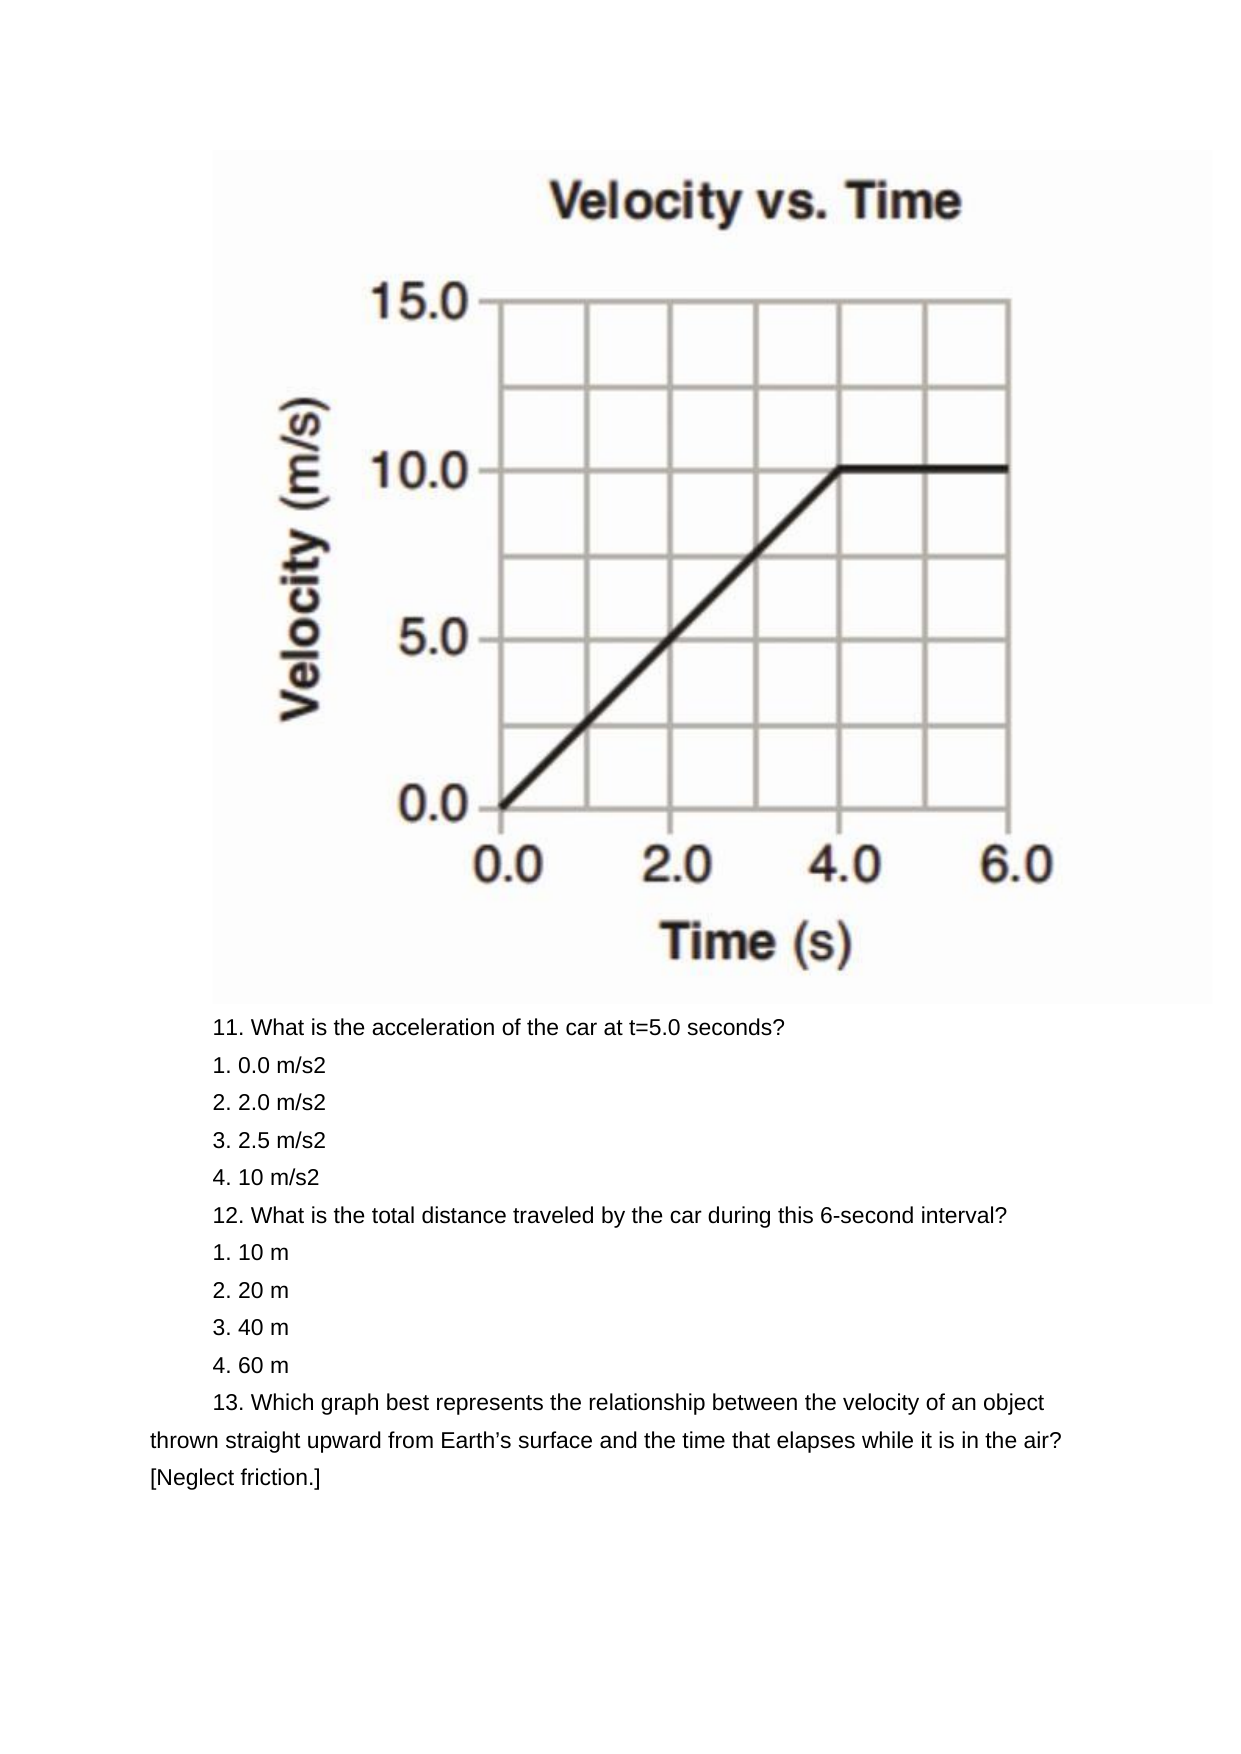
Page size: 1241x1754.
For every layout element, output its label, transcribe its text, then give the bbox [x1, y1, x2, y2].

text 2. 20 m [150, 1266, 1090, 1303]
text 3. 40 m [150, 1303, 1090, 1341]
text 4. 10 m/s2 [150, 1153, 1090, 1191]
text 4. 60 m [150, 1341, 1090, 1378]
text 13. Which graph best represents the relationship between the velocity of an object thrown straight upward from Earth’s surface and the time that elapses while it is in the air? [Neglect friction.] [150, 1378, 1090, 1491]
text 3. 2.5 m/s2 [150, 1116, 1090, 1153]
picture [212, 150, 1213, 1004]
text 12. What is the total distance traveled by the car during this 6-second interval? [150, 1191, 1090, 1228]
text 1. 0.0 m/s2 [150, 1041, 1090, 1078]
text 11. What is the acceleration of the car at t=5.0 seconds? [150, 1003, 1090, 1041]
text 2. 2.0 m/s2 [150, 1078, 1090, 1116]
text 1. 10 m [150, 1228, 1090, 1266]
